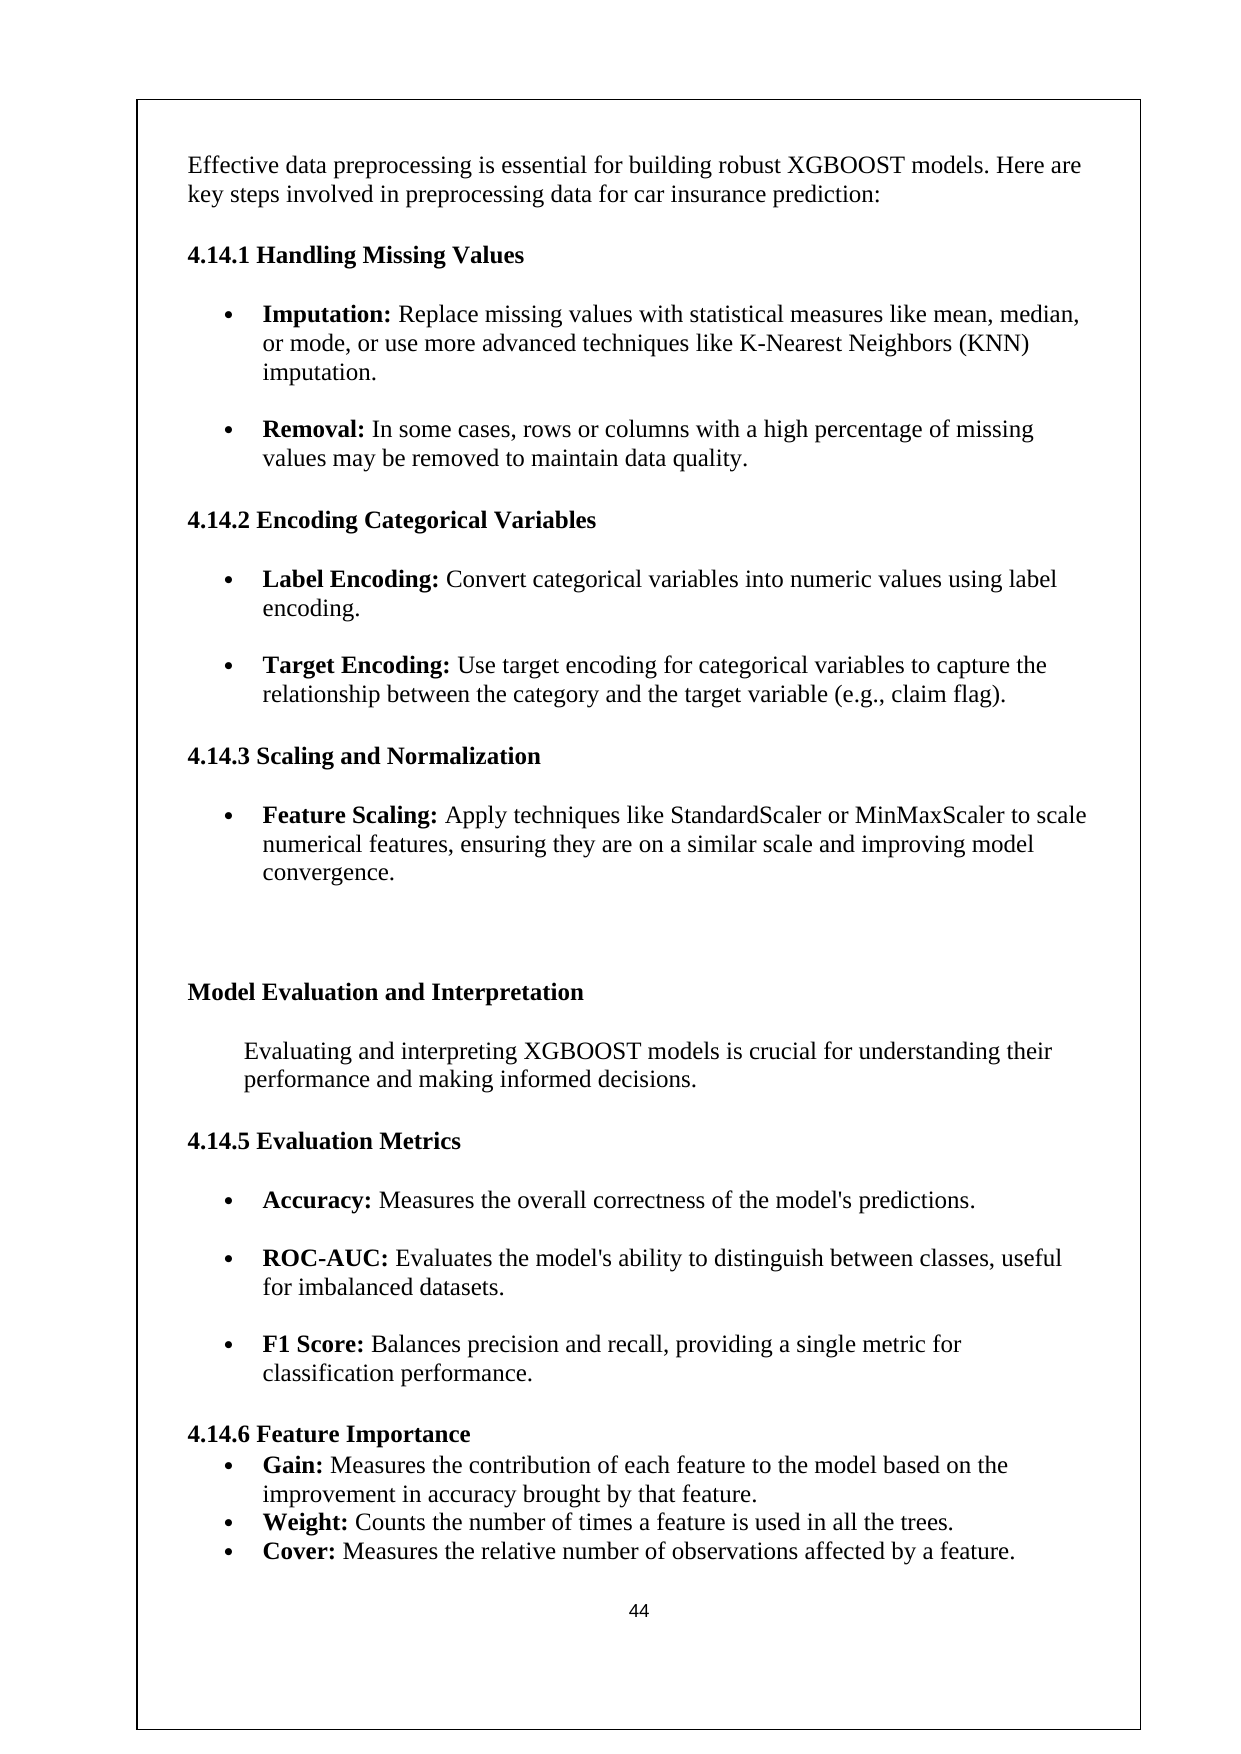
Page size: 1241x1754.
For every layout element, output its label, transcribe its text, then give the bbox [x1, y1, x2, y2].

list Imputation: Replace missing values with statistical measures like mean, median, or mode, or use more advanced techniques like K-Nearest Neighbors (KNN) imputation. [225, 299, 1090, 386]
subtitle 4.14.2 Encoding Categorical Variables [187, 505, 1090, 534]
subtitle 4.14.6 Feature Importance [187, 1419, 1090, 1448]
subtitle 4.14.3 Scaling and Normalization [187, 741, 1090, 769]
list Gain: Measures the contribution of each feature to the model based on the improvement in accuracy brought by that feature. [225, 1450, 1090, 1507]
list Weight: Counts the number of times a feature is used in all the trees. [225, 1507, 1090, 1536]
subtitle 4.14.1 Handling Missing Values [187, 240, 1090, 269]
list Removal: In some cases, rows or columns with a high percentage of missing values may be removed to maintain data quality. [225, 414, 1090, 472]
list ROC-AUC: Evaluates the model's ability to distinguish between classes, useful for imbalanced datasets. [225, 1243, 1090, 1300]
text Effective data preprocessing is essential for building robust XGBOOST models. Here are key steps involved in preprocessing data for car insurance prediction: [187, 150, 1090, 207]
list F1 Score: Balances precision and recall, providing a single metric for classification performance. [225, 1329, 1090, 1387]
list Cover: Measures the relative number of observations affected by a feature. [225, 1536, 1090, 1565]
list Target Encoding: Use target encoding for categorical variables to capture the relationship between the category and the target variable (e.g., claim flag). [225, 650, 1090, 708]
subtitle Model Evaluation and Interpretation [187, 977, 1090, 1005]
subtitle 4.14.5 Evaluation Metrics [187, 1126, 1090, 1155]
list Label Encoding: Convert categorical variables into numeric values using label encoding. [225, 564, 1090, 622]
list Accuracy: Measures the overall correctness of the model's predictions. [225, 1185, 1090, 1214]
text Evaluating and interpreting XGBOOST models is crucial for understanding their performance and making informed decisions. [244, 1036, 1090, 1093]
list Feature Scaling: Apply techniques like StandardScaler or MinMaxScaler to scale numerical features, ensuring they are on a similar scale and improving model convergence. [225, 800, 1090, 886]
